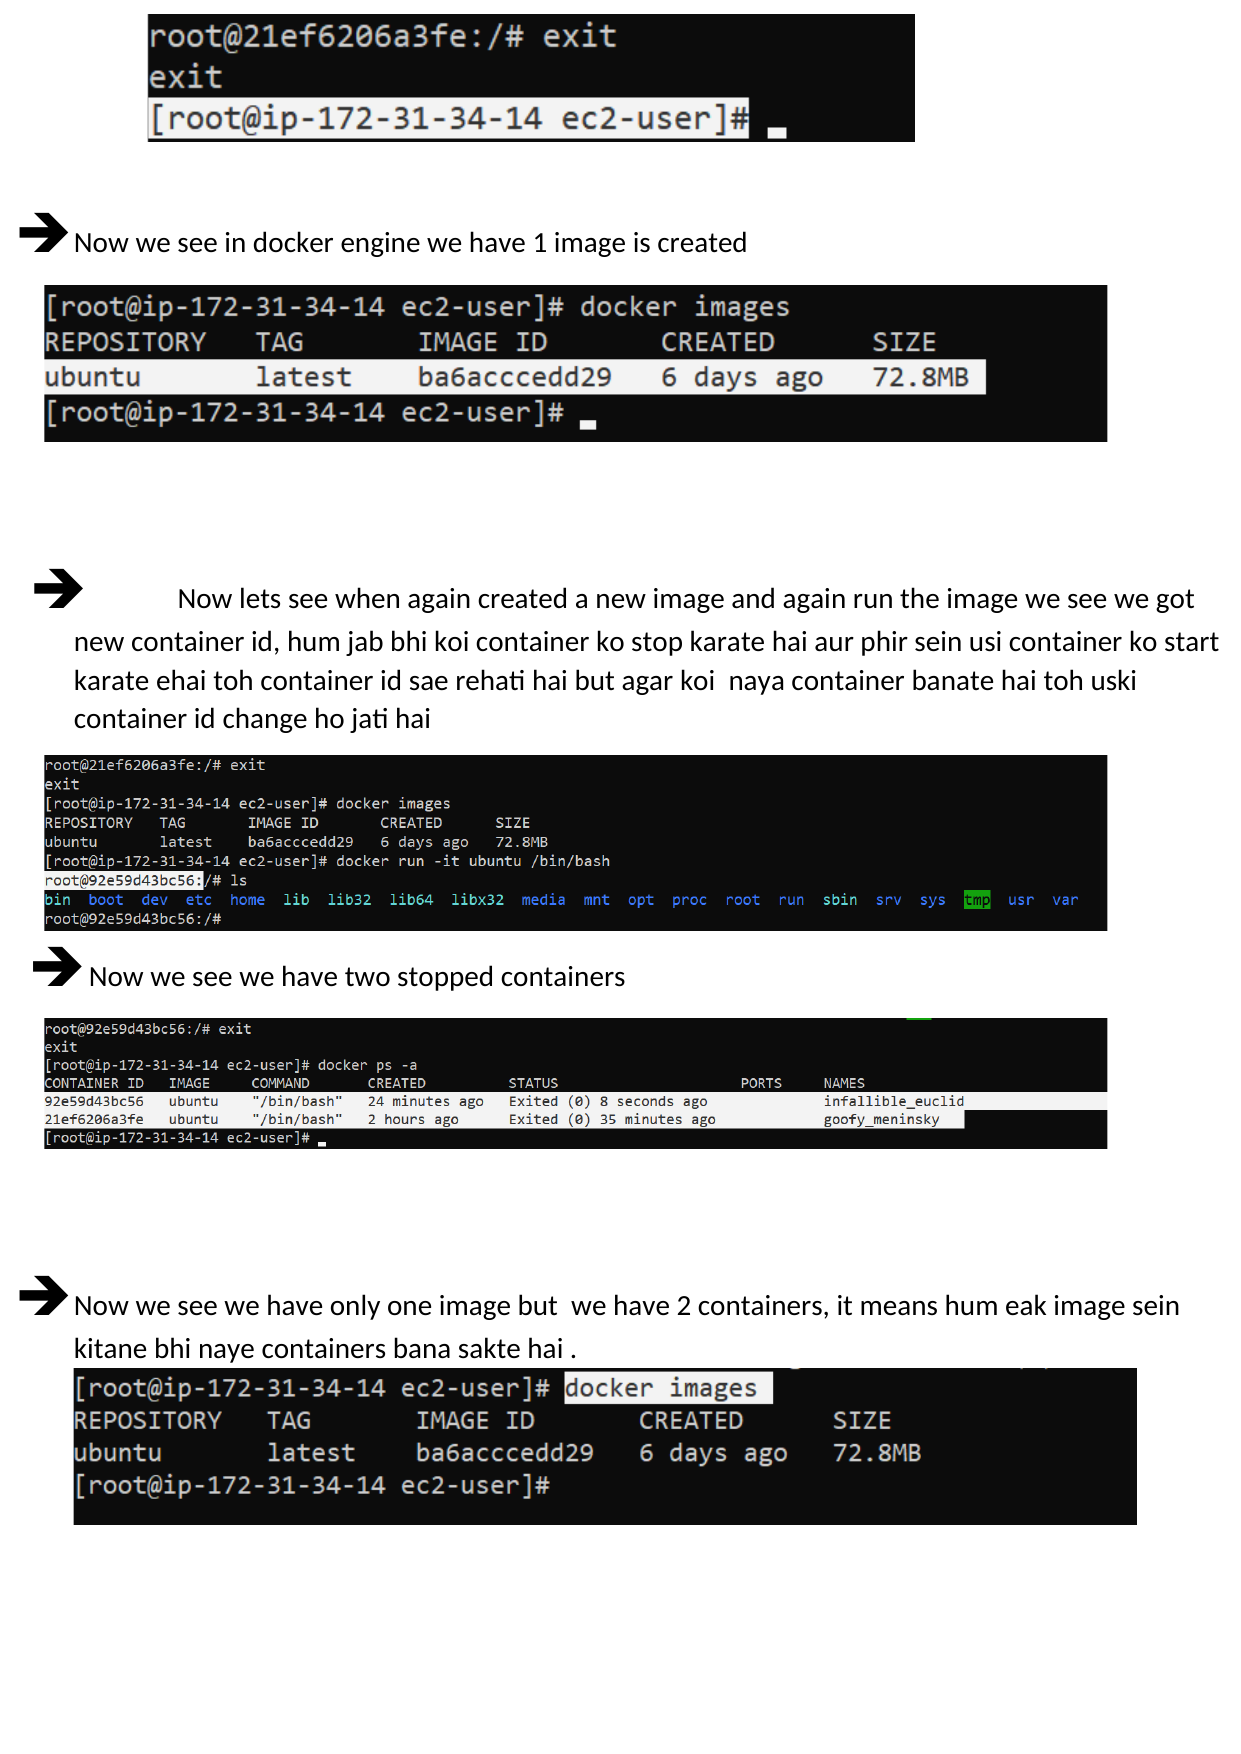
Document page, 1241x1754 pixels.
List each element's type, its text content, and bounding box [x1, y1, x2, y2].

picture [147, 14, 915, 142]
picture [44, 1018, 1108, 1149]
picture [44, 755, 1108, 931]
picture [44, 285, 1108, 442]
list Now we see in docker engine we have 1 image is created [15, 215, 1225, 264]
picture [73, 1368, 1137, 1525]
list Now lets see when again created a new image and again run the image we see we got new container id, hum jab bhi koi container ko stop karate hai aur phir sein usi container ko start karate ehai toh container id sae rehati hai but agar koi naya container banate hai toh uski container id change ho jati hai [29, 571, 1225, 736]
list Now we see we have only one image but we have 2 containers, it means hum eak image sein kitane bhi naye containers bana sakte hai . [15, 1278, 1225, 1366]
list Now we see we have two stopped containers [28, 949, 1225, 998]
